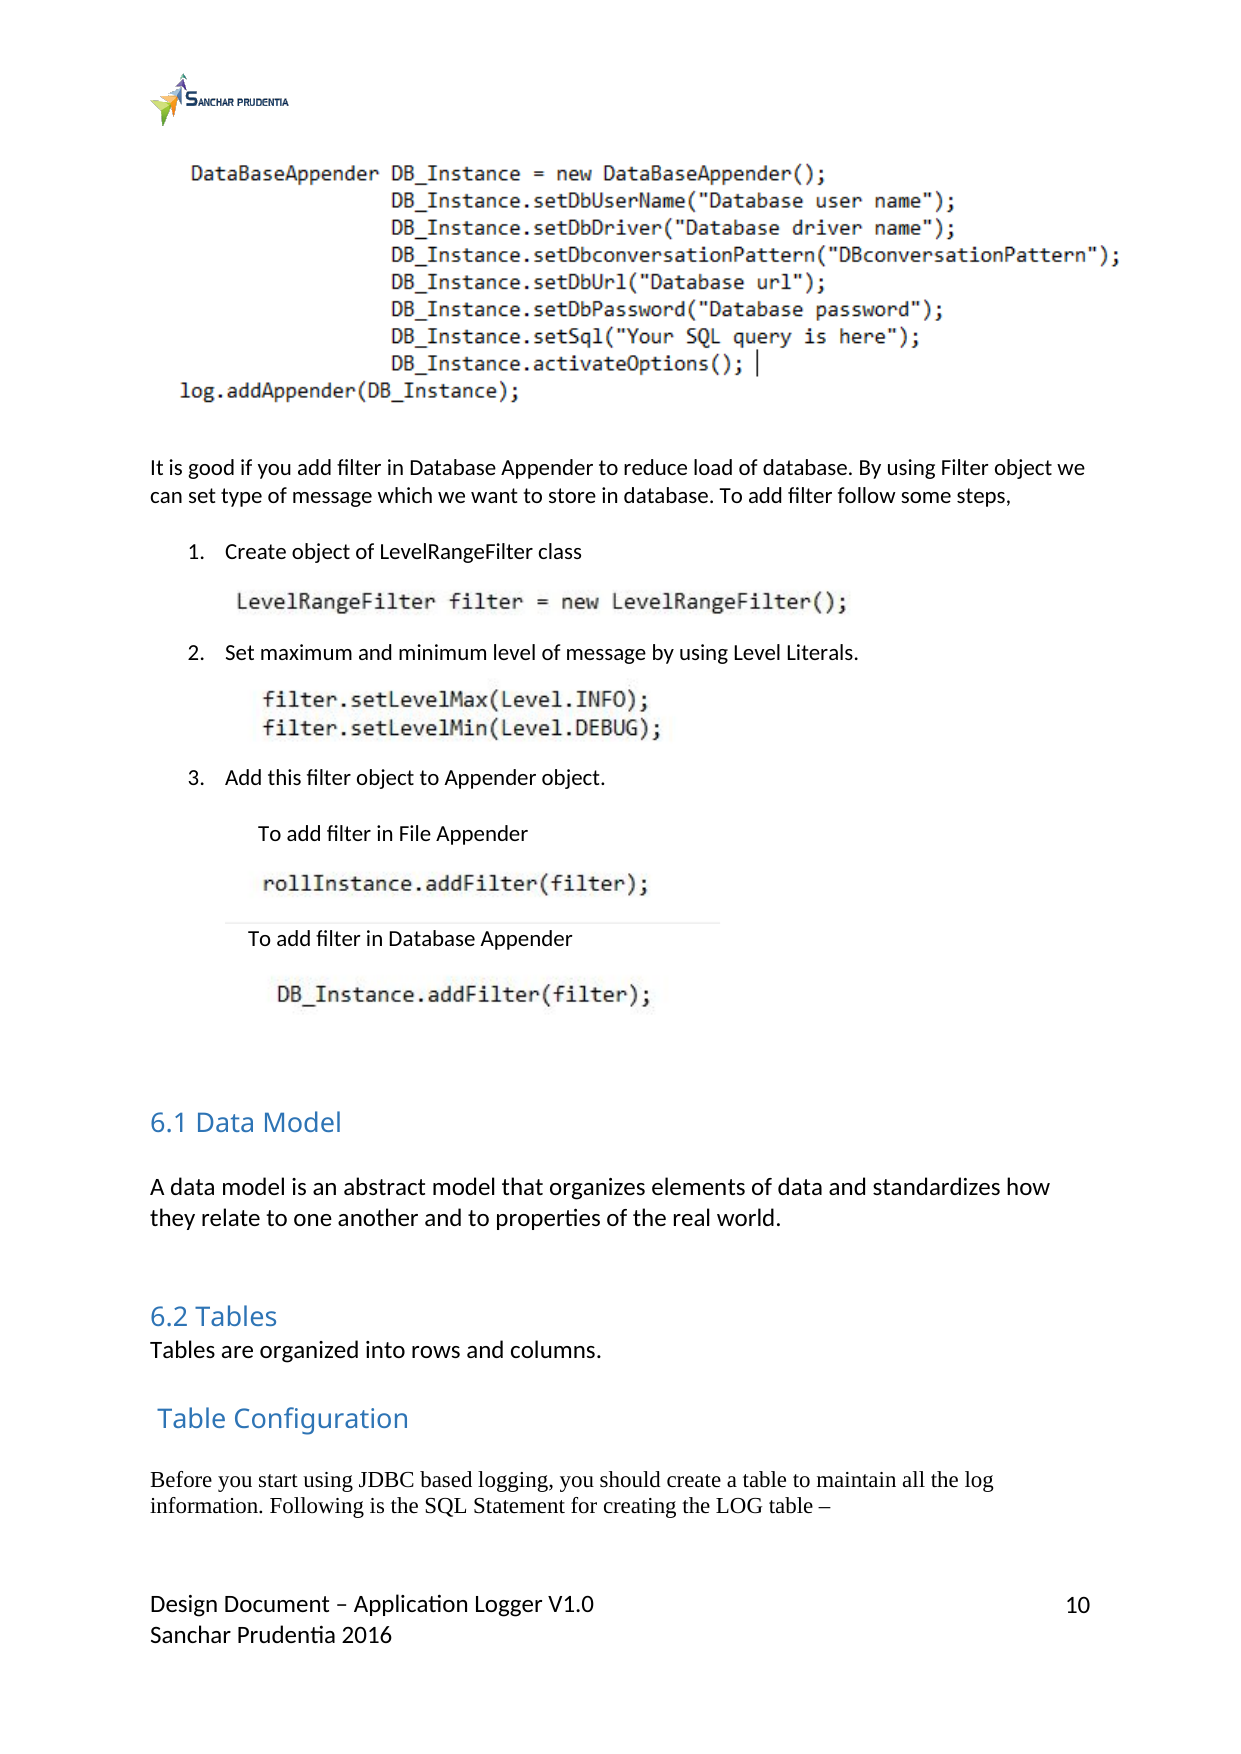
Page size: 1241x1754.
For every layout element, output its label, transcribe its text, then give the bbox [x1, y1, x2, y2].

picture [243, 952, 731, 1042]
text A data model is an abstract model that organizes elements of data and standardizes how they relate to one another and to properties of the real world. [150, 1171, 1090, 1232]
text To add filter in File Appender [150, 819, 1090, 847]
picture [150, 150, 1147, 425]
list Set maximum and minimum level of message by using Level Literals. [187, 638, 1090, 667]
text It is good if you add filter in Database Appender to reduce load of database. By using Filter object we can set type of message which we want to store in database. To add filter follow some steps, [150, 453, 1090, 509]
list Create object of LevelRangeFilter class [187, 537, 1090, 565]
picture [225, 847, 721, 924]
text Before you start using JDBC based logging, you should create a table to maintain all the log information. Following is the SQL Statement for creating the LOG table – [150, 1466, 1090, 1518]
picture [225, 565, 896, 639]
subtitle Table Configuration [150, 1399, 1090, 1436]
list Add this filter object to Appender object. [187, 763, 1090, 791]
subtitle 6.1 Data Model [150, 1104, 1090, 1141]
picture [225, 666, 729, 764]
picture [150, 73, 300, 126]
subtitle 6.2 Tables [150, 1297, 1090, 1334]
text Tables are organized into rows and columns. [150, 1334, 1090, 1365]
text To add filter in Database Appender [150, 924, 1090, 952]
